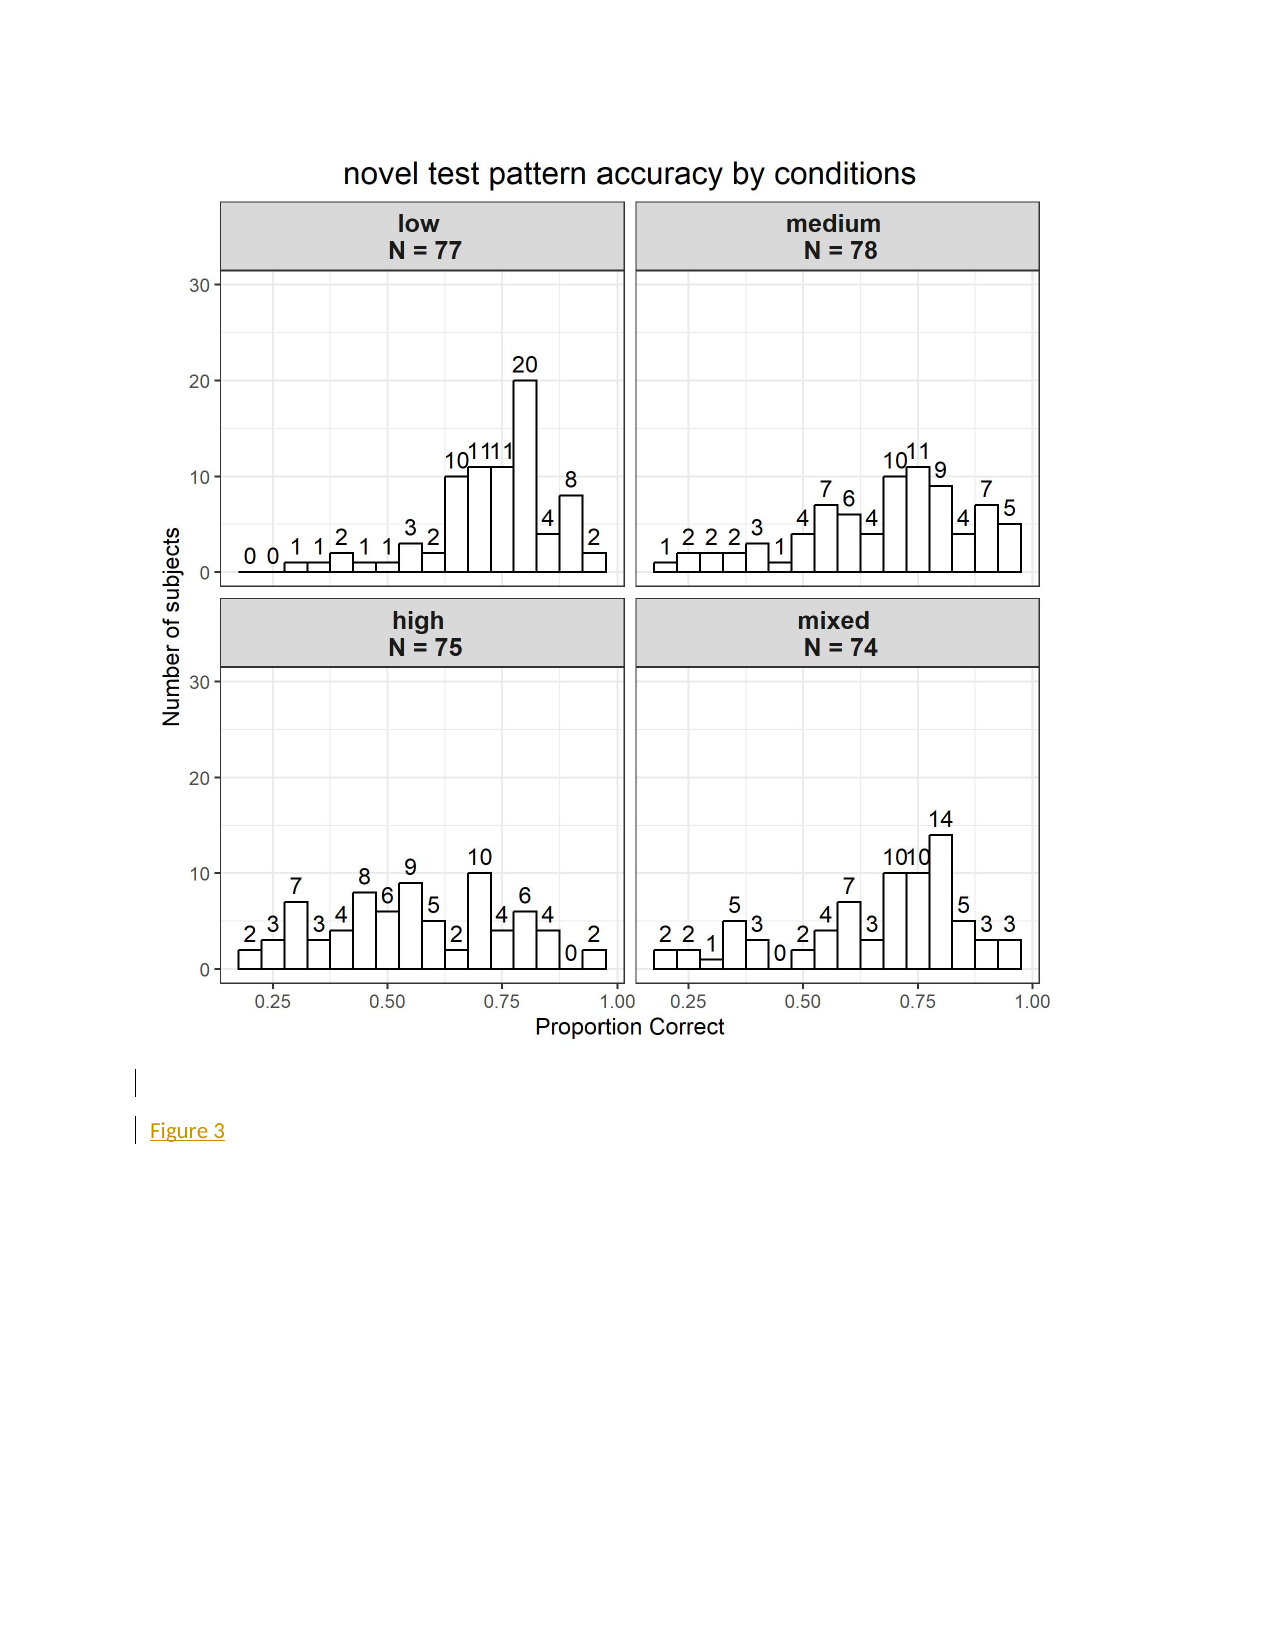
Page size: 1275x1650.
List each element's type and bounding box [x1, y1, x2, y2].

picture [150, 150, 1050, 1050]
